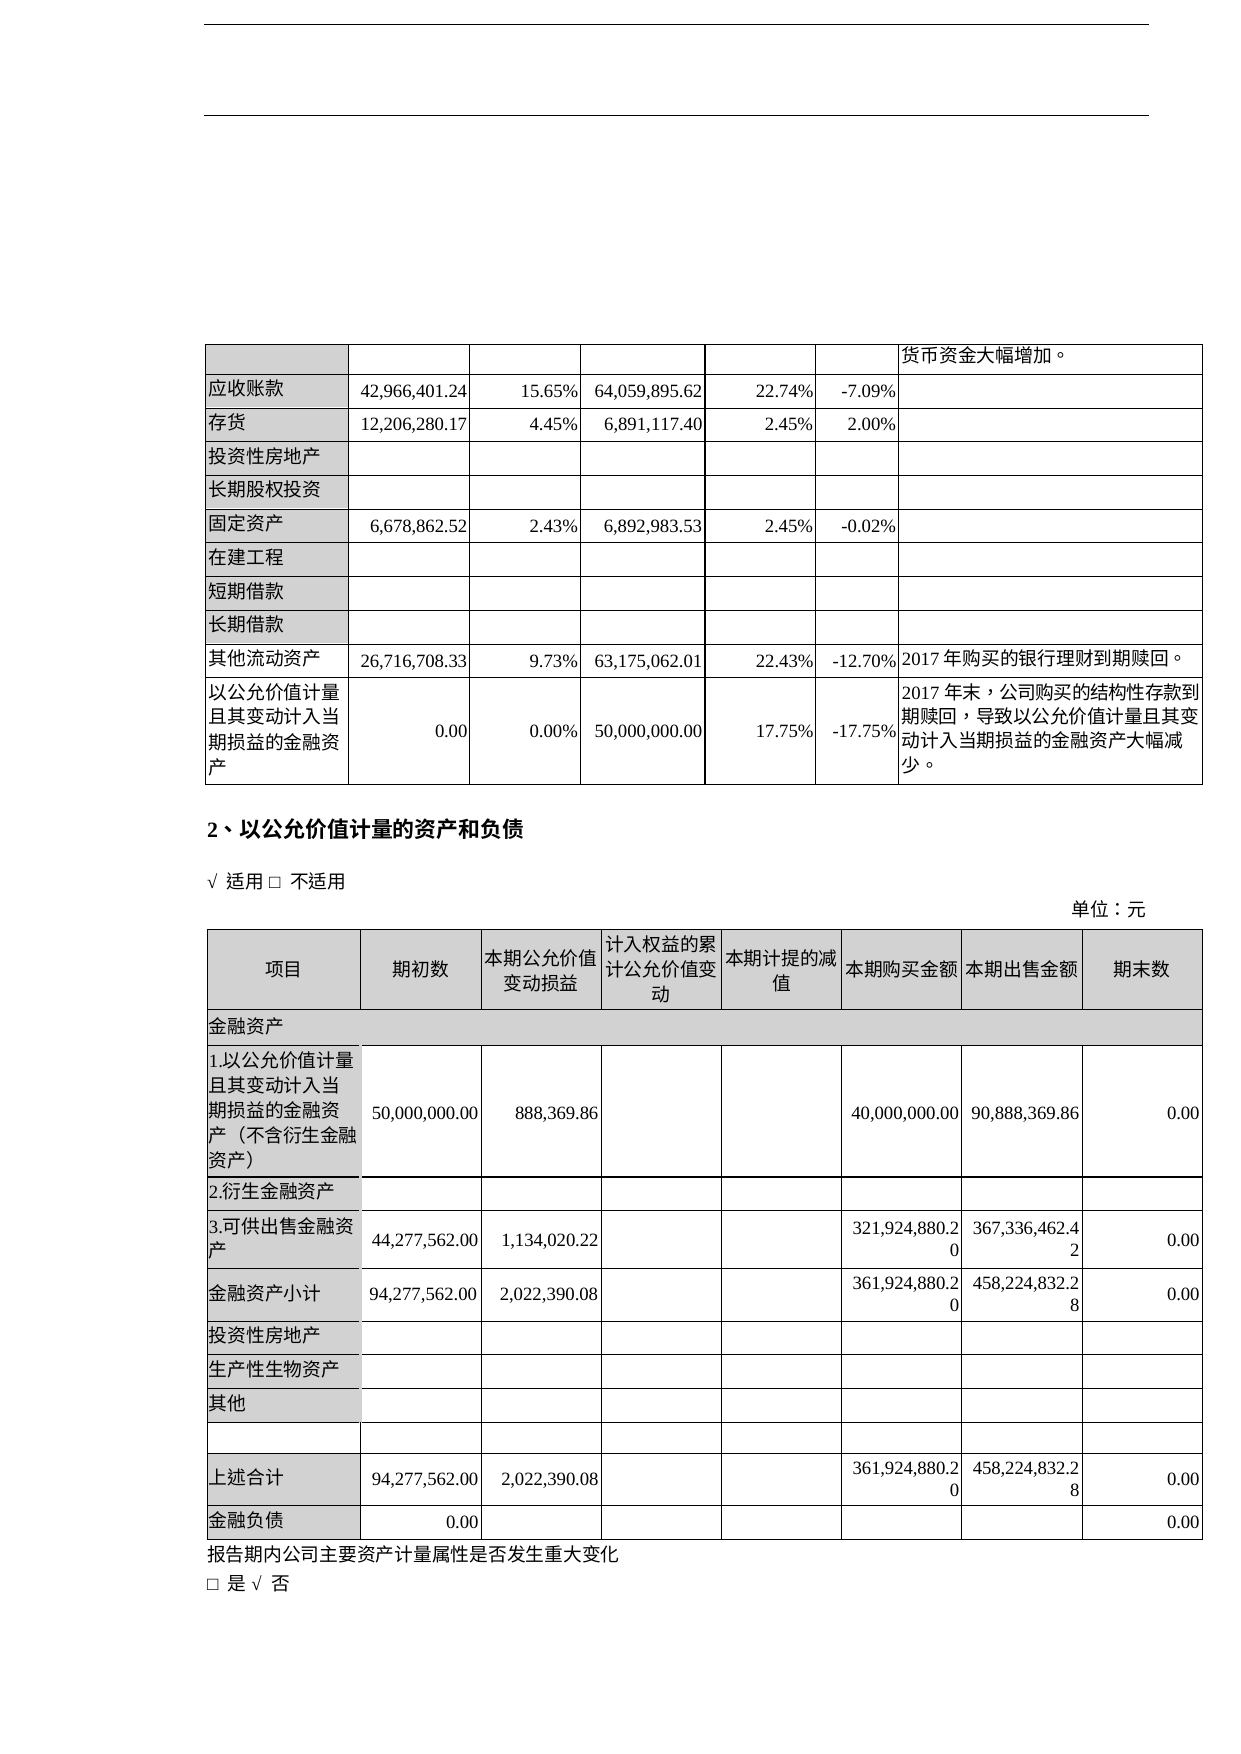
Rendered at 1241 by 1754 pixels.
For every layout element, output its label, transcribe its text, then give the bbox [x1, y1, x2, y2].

table_cell 4.45% [470, 409, 580, 441]
table_cell -12.70% [816, 645, 898, 677]
table_cell [349, 543, 469, 576]
table_cell 金融资产 [208, 1010, 1202, 1045]
table_header [962, 930, 1082, 954]
table_cell [816, 442, 898, 475]
table_header [208, 930, 360, 954]
table_cell 2.衍生金融资产 [208, 1178, 359, 1210]
table_cell 投资性房地产 [206, 442, 348, 475]
table_cell [482, 1322, 601, 1354]
table_cell [581, 611, 704, 643]
table_cell 应收账款 [206, 375, 348, 407]
table_cell 在建工程 [206, 543, 348, 576]
table_cell [842, 1355, 961, 1388]
table_header [361, 930, 481, 954]
table_cell 63,175,062.01 [581, 645, 704, 677]
table_cell 44,277,562.00 [362, 1211, 481, 1268]
table_cell 90,888,369.86 [962, 1046, 1082, 1176]
table_cell [722, 1269, 841, 1321]
table_cell 长期借款 [206, 611, 348, 643]
table_cell 367,336,462.4 2 [962, 1211, 1082, 1268]
table_cell [816, 577, 898, 610]
table_cell -0.02% [816, 510, 898, 542]
table_cell 64,059,895.62 [581, 375, 704, 407]
table_cell [482, 1355, 601, 1388]
text 单位：元 [175, 896, 1146, 922]
table_cell [899, 577, 1202, 610]
table_cell [706, 442, 815, 475]
table_cell [962, 1355, 1082, 1388]
table_cell [962, 987, 1082, 1009]
table_cell [722, 1454, 841, 1505]
table_cell 2.45% [706, 409, 815, 441]
table_cell 2.00% [816, 409, 898, 441]
table_cell 投资性房地产 [208, 1322, 359, 1354]
table_cell [362, 1322, 481, 1354]
table_cell [722, 1178, 841, 1210]
table_header [816, 345, 898, 374]
text √ 适用 □ 不适用 [207, 868, 1146, 894]
table_header [842, 930, 961, 954]
text □ 是 √ 否 [207, 1570, 1146, 1596]
table_cell [1083, 987, 1202, 1009]
table_cell [1083, 1178, 1202, 1210]
table_cell [602, 1423, 721, 1453]
table_cell 固定资产 [206, 510, 348, 542]
table_cell 0.00 [1083, 1454, 1202, 1505]
table_cell [349, 611, 469, 643]
table_cell 888,369.86 [482, 1046, 601, 1176]
table_cell [842, 987, 961, 1009]
table_cell 2.45% [706, 510, 815, 542]
subtitle 2、以公允价值计量的资产和负债 [207, 809, 1146, 844]
table_cell 40,000,000.00 [842, 1046, 961, 1176]
table_cell [842, 1423, 961, 1453]
table_cell [470, 611, 580, 643]
table_cell 0.00 [1083, 1269, 1202, 1321]
table_header [349, 345, 469, 374]
table_cell [899, 510, 1202, 542]
table_cell 17.75% [706, 678, 815, 784]
table_cell [602, 1454, 721, 1505]
table_cell [602, 1355, 721, 1388]
table_cell [722, 1423, 841, 1453]
table_cell [602, 1322, 721, 1354]
table_header [206, 345, 348, 374]
table_cell 50,000,000.00 [362, 1046, 481, 1176]
table_cell 生产性生物资产 [208, 1355, 359, 1388]
table_cell [1083, 1389, 1202, 1422]
table_cell 0.00 [361, 1506, 481, 1539]
table_cell [722, 1322, 841, 1354]
table_cell 321,924,880.2 0 [842, 1211, 961, 1268]
table_cell 期末数 [1083, 954, 1202, 987]
table_cell [899, 543, 1202, 576]
table_cell [722, 1506, 841, 1539]
table_cell [962, 1506, 1082, 1539]
table_cell 2.43% [470, 510, 580, 542]
table_cell 本期出售金额 [962, 954, 1082, 987]
table_cell 其他 [208, 1389, 359, 1422]
table_cell [962, 1423, 1082, 1453]
table_cell [706, 476, 815, 508]
table_cell [962, 1389, 1082, 1422]
table_cell 金融负债 [208, 1506, 360, 1539]
table_cell [962, 1322, 1082, 1354]
table_cell 6,678,862.52 [349, 510, 469, 542]
table_cell 12,206,280.17 [349, 409, 469, 441]
table_cell 0.00 [1083, 1211, 1202, 1268]
table_cell 本期公允价值 变动损益 [482, 942, 601, 1009]
table_cell [470, 543, 580, 576]
table_cell [899, 375, 1202, 407]
table_cell 458,224,832.2 8 [962, 1454, 1082, 1505]
table_cell -7.09% [816, 375, 898, 407]
table_cell [1083, 1423, 1202, 1453]
table_cell [722, 1389, 841, 1422]
table_cell [349, 577, 469, 610]
table_cell [899, 442, 1202, 475]
table_cell 本期购买金额 [842, 954, 961, 987]
table_cell -17.75% [816, 678, 898, 784]
table_header 货币资金大幅增加。 [899, 345, 1202, 374]
table_cell 0.00 [349, 678, 469, 784]
table_cell [208, 1269, 359, 1278]
table_cell [722, 1211, 841, 1268]
table_cell [362, 1355, 481, 1388]
table_cell 2017 年末，公司购买的结构性存款到 期赎回，导致以公允价值计量且其变 动计入当期损益的金融资产大幅减 少。 [899, 678, 1202, 784]
table_cell 存货 [206, 409, 348, 441]
table_cell [362, 1178, 481, 1210]
table_cell 0.00 [1083, 1506, 1202, 1539]
table_cell [362, 1389, 481, 1422]
table_cell [482, 1178, 601, 1210]
table_cell 其他流动资产 [206, 645, 348, 677]
table_header [1083, 930, 1202, 954]
table_cell [470, 577, 580, 610]
table_cell [361, 1423, 481, 1453]
table_cell 本期计提的减 值 [722, 942, 841, 1009]
table_header [482, 930, 601, 942]
table_cell [581, 577, 704, 610]
table_cell 2,022,390.08 [482, 1454, 601, 1505]
table_cell 361,924,880.2 0 [842, 1269, 961, 1321]
table_cell [482, 1389, 601, 1422]
table_cell 22.74% [706, 375, 815, 407]
table_cell [816, 476, 898, 508]
table_cell [349, 476, 469, 508]
table_cell [208, 987, 360, 1009]
table_cell 0.00% [470, 678, 580, 784]
table_cell 上述合计 [208, 1454, 360, 1505]
table_cell [842, 1506, 961, 1539]
table_cell [349, 442, 469, 475]
table_cell 361,924,880.2 0 [842, 1454, 961, 1505]
table_cell 6,891,117.40 [581, 409, 704, 441]
table_cell [722, 1046, 841, 1176]
table_header [470, 345, 580, 374]
table_cell [706, 577, 815, 610]
table_header 计入权益的累 计公允价值变 动 [602, 930, 721, 1009]
table_cell 42,966,401.24 [349, 375, 469, 407]
table_cell [899, 409, 1202, 441]
table_cell 458,224,832.2 8 [962, 1269, 1082, 1321]
table_cell [602, 1269, 721, 1321]
table_cell 1.以公允价值计量 且其变动计入当 期损益的金融资 产（不含衍生金融 资产） [208, 1046, 359, 1176]
table_cell [1083, 1355, 1202, 1388]
table_cell [816, 543, 898, 576]
table_cell [581, 543, 704, 576]
table_cell 项目 [208, 954, 360, 987]
table_cell [842, 1178, 961, 1210]
table_cell 2017 年购买的银行理财到期赎回。 [899, 645, 1202, 677]
table_cell [482, 1506, 601, 1539]
table_cell [842, 1389, 961, 1422]
table_cell 金融资产小计 [208, 1278, 359, 1321]
table_header [581, 345, 704, 374]
table_header [722, 930, 841, 942]
table_cell 期初数 [361, 954, 481, 987]
table_cell 15.65% [470, 375, 580, 407]
table_cell [470, 476, 580, 508]
table_cell [816, 611, 898, 643]
table_cell 94,277,562.00 [361, 1454, 481, 1505]
table_cell 6,892,983.53 [581, 510, 704, 542]
table_cell [581, 442, 704, 475]
table_cell [602, 1389, 721, 1422]
table_cell [842, 1322, 961, 1354]
table_cell 长期股权投资 [206, 476, 348, 508]
table_cell [706, 611, 815, 643]
text 报告期内公司主要资产计量属性是否发生重大变化 [207, 1541, 1146, 1566]
table_cell 1,134,020.22 [482, 1211, 601, 1268]
table_cell [361, 987, 481, 1009]
table_cell [1083, 1322, 1202, 1354]
table_cell [208, 1423, 360, 1453]
table_cell [470, 442, 580, 475]
table_cell [899, 611, 1202, 643]
table_cell [706, 543, 815, 576]
table_cell [602, 1211, 721, 1268]
table_cell [962, 1178, 1082, 1210]
table_cell 3.可供出售金融资 产 [208, 1211, 359, 1268]
table_cell 26,716,708.33 [349, 645, 469, 677]
table_cell 22.43% [706, 645, 815, 677]
table_cell 短期借款 [206, 577, 348, 610]
table_cell [482, 1423, 601, 1453]
table_cell [602, 1506, 721, 1539]
table_cell 2,022,390.08 [482, 1269, 601, 1321]
table_cell 50,000,000.00 [581, 678, 704, 784]
table_cell 9.73% [470, 645, 580, 677]
table_cell [722, 1355, 841, 1388]
table_cell 94,277,562.00 [362, 1269, 481, 1321]
table_cell [602, 1046, 721, 1176]
table_cell [602, 1178, 721, 1210]
table_cell [899, 476, 1202, 508]
table_cell 以公允价值计量 且其变动计入当 期损益的金融资 产 [206, 678, 348, 784]
table_cell 0.00 [1083, 1046, 1202, 1176]
table_cell [581, 476, 704, 508]
table_header [706, 345, 815, 374]
